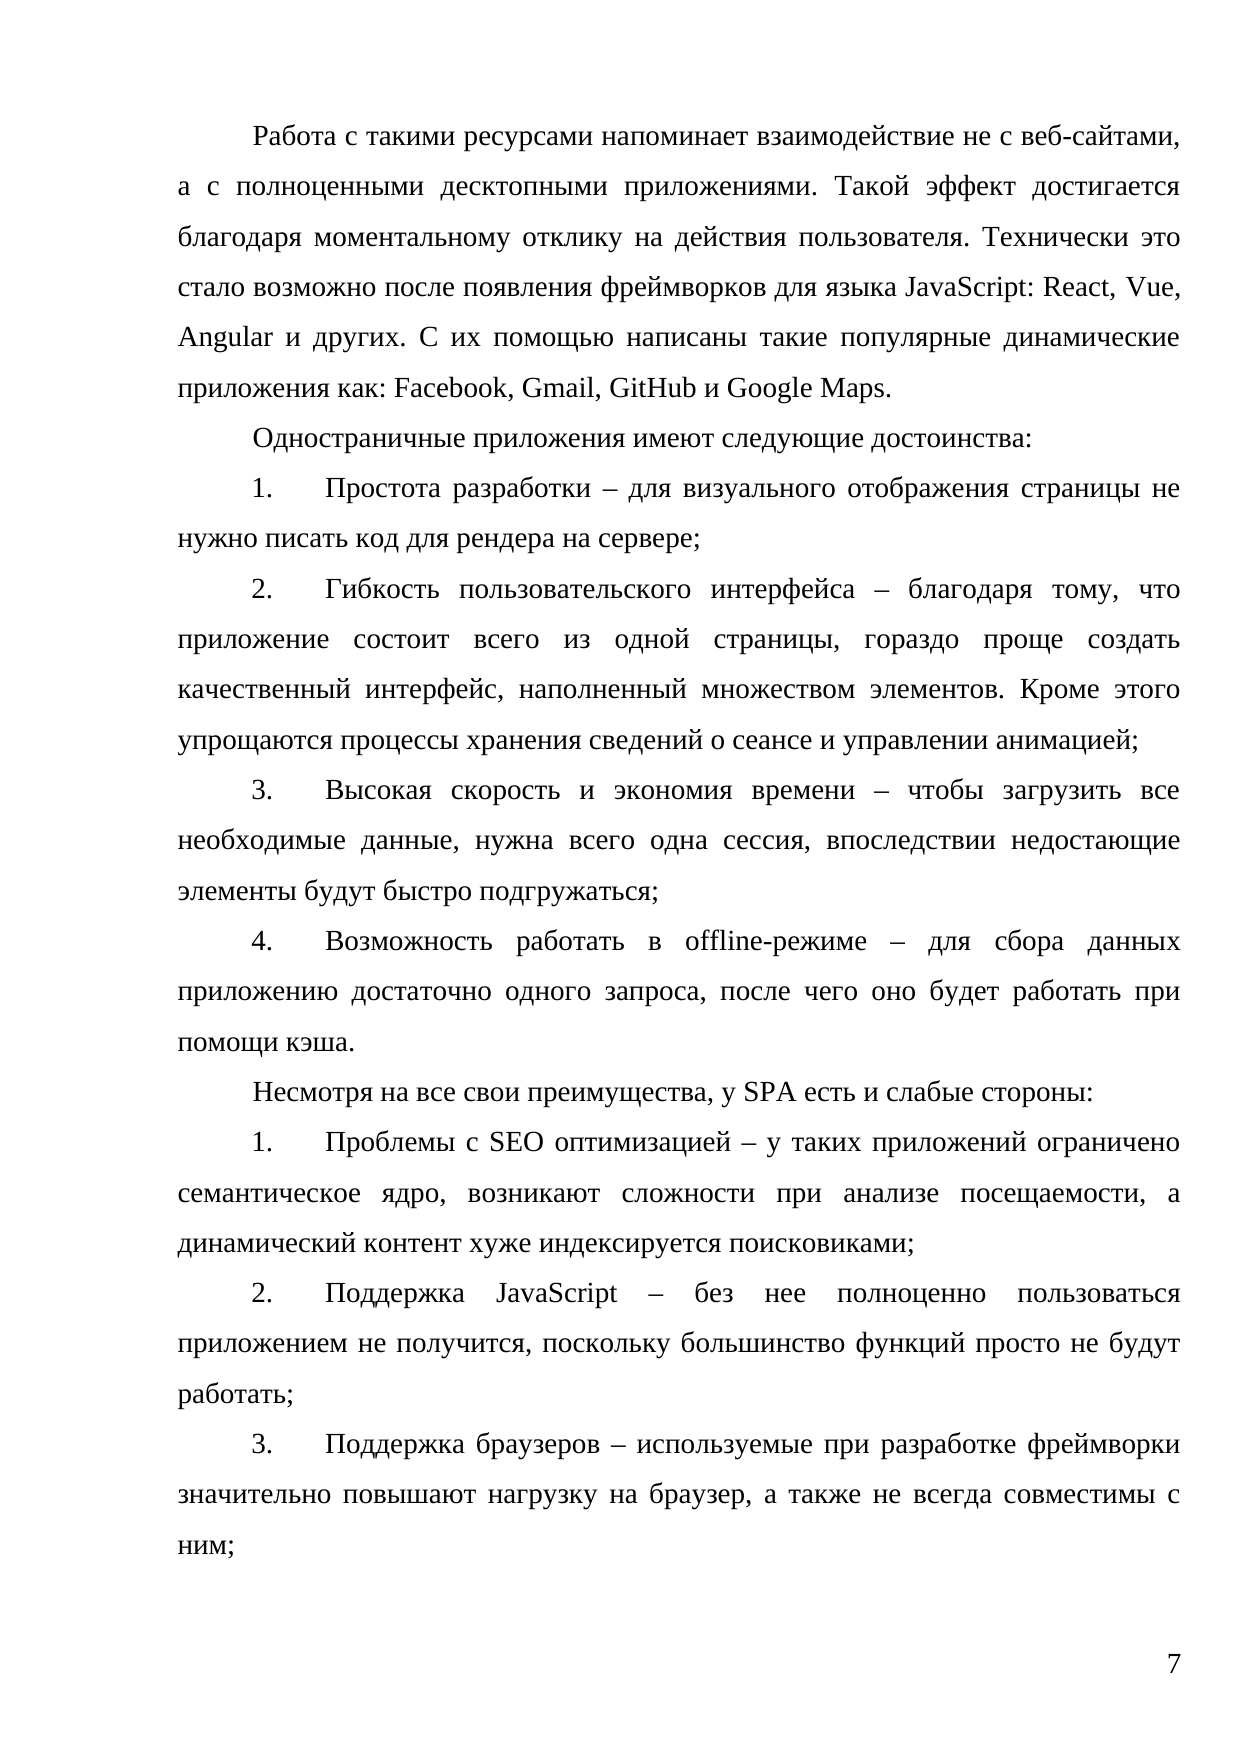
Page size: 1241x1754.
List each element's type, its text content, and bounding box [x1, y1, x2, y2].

list Простота разработки – для визуального отображения страницы не нужно писать код для рендера на сервере; [177, 470, 1181, 554]
list Высокая скорость и экономия времени – чтобы загрузить все необходимые данные, нужна всего одна сессия, впоследствии недостающие элементы будут быстро подгружаться; [177, 772, 1181, 906]
list Гибкость пользовательского интерфейса – благодаря тому, что приложение состоит всего из одной страницы, гораздо проще создать качественный интерфейс, наполненный множеством элементов. Кроме этого упрощаются процессы хранения сведений о сеансе и управлении анимацией; [177, 571, 1181, 755]
list Возможность работать в offline-режиме – для сбора данных приложению достаточно одного запроса, после чего оно будет работать при помощи кэша. [177, 923, 1181, 1057]
text Работа с такими ресурсами напоминает взаимодействие не с веб-сайтами, а с полноценными десктопными приложениями. Такой эффект достигается благодаря моментальному отклику на действия пользователя. Технически это стало возможно после появления фреймворков для языка JavaScript: React, Vue, Angular и других. С их помощью написаны такие популярные динамические приложения как: Facebook, Gmail, GitHub и Google Maps. [177, 118, 1181, 403]
text Несмотря на все свои преимущества, у SPA есть и слабые стороны: [177, 1074, 1181, 1108]
list Поддержка JavaScript – без нее полноценно пользоваться приложением не получится, поскольку большинство функций просто не будут работать; [177, 1275, 1181, 1409]
list Поддержка браузеров – используемые при разработке фреймворки значительно повышают нагрузку на браузер, а также не всегда совместимы с ним; [177, 1426, 1181, 1560]
list Проблемы с SEO оптимизацией – у таких приложений ограничено семантическое ядро, возникают сложности при анализе посещаемости, а динамический контент хуже индексируется поисковиками; [177, 1124, 1181, 1258]
text Одностраничные приложения имеют следующие достоинства: [177, 420, 1181, 453]
